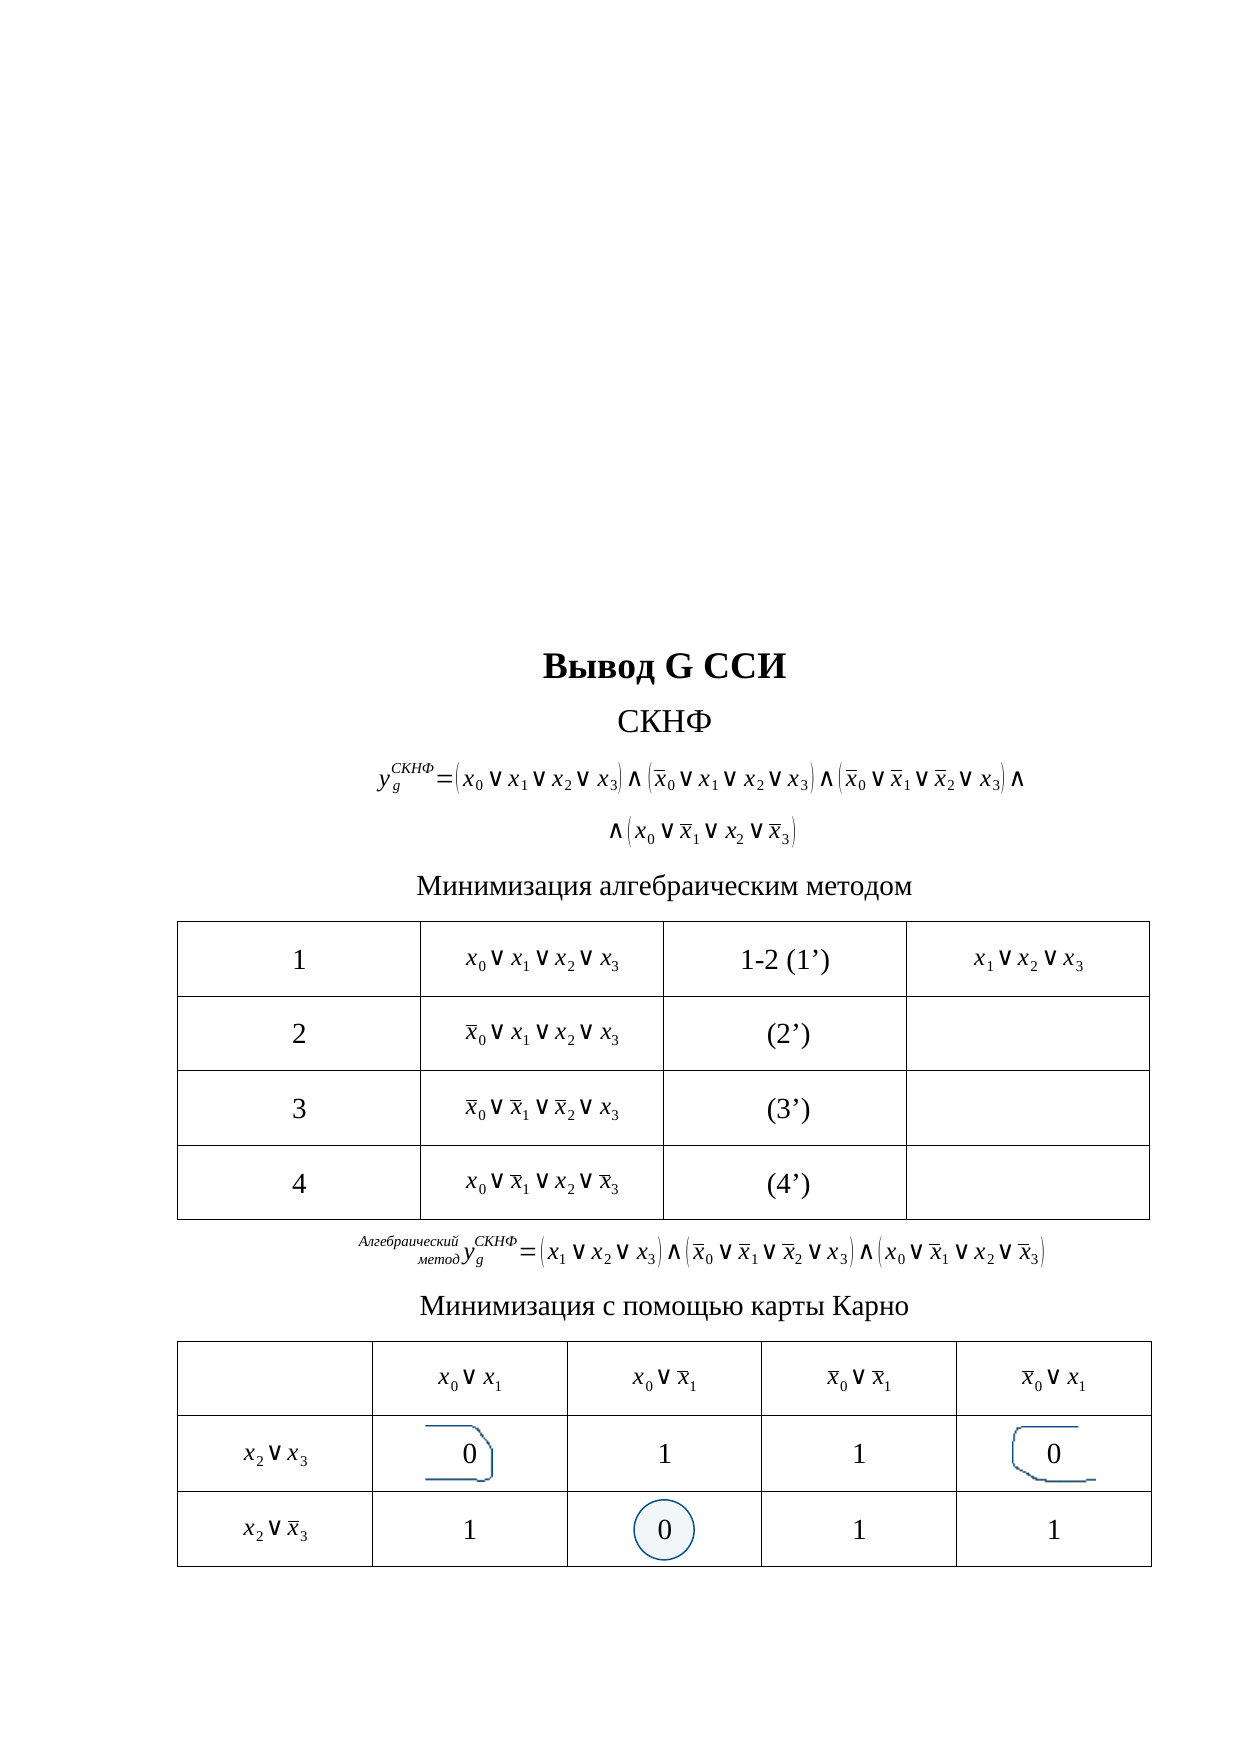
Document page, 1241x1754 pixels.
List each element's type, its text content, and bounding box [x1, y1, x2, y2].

table_cell 3 [178, 1071, 420, 1145]
table_cell 1 [568, 1416, 761, 1491]
table_cell 2 [178, 997, 420, 1070]
table_cell 0 [373, 1416, 567, 1491]
table_cell 4 [178, 1146, 420, 1219]
table_header [178, 1342, 372, 1415]
table_cell (4’) [664, 1146, 906, 1219]
table_header [907, 922, 1149, 996]
table_header [957, 1342, 1151, 1415]
table_cell (3’) [664, 1071, 906, 1145]
table_cell [907, 1071, 1149, 1145]
subtitle СКНФ [177, 702, 1152, 740]
table_header [762, 1342, 956, 1415]
table_header [568, 1342, 761, 1415]
table_cell [907, 997, 1149, 1070]
picture [424, 1425, 493, 1482]
table_cell (2’) [664, 997, 906, 1070]
table_cell [907, 1146, 1149, 1219]
table_header 1-2 (1’) [664, 922, 906, 996]
picture [1012, 1426, 1096, 1484]
table_cell 0 [957, 1416, 1151, 1491]
table_cell [421, 1071, 663, 1145]
table_cell 1 [957, 1492, 1151, 1566]
table_header [421, 922, 663, 996]
table_header [373, 1342, 567, 1415]
subtitle Минимизация с помощью карты Карно [177, 1288, 1152, 1322]
table_cell 0 [568, 1492, 761, 1566]
table_cell [421, 1146, 663, 1219]
subtitle Вывод G ССИ [177, 643, 1152, 686]
subtitle Минимизация алгебраическим методом [177, 868, 1152, 902]
table_header 1 [178, 922, 420, 996]
table_cell [178, 1492, 372, 1566]
table_cell [421, 997, 663, 1070]
table_cell [178, 1416, 372, 1491]
table_cell 1 [762, 1492, 956, 1566]
table_cell 1 [373, 1492, 567, 1566]
table_cell 1 [762, 1416, 956, 1491]
